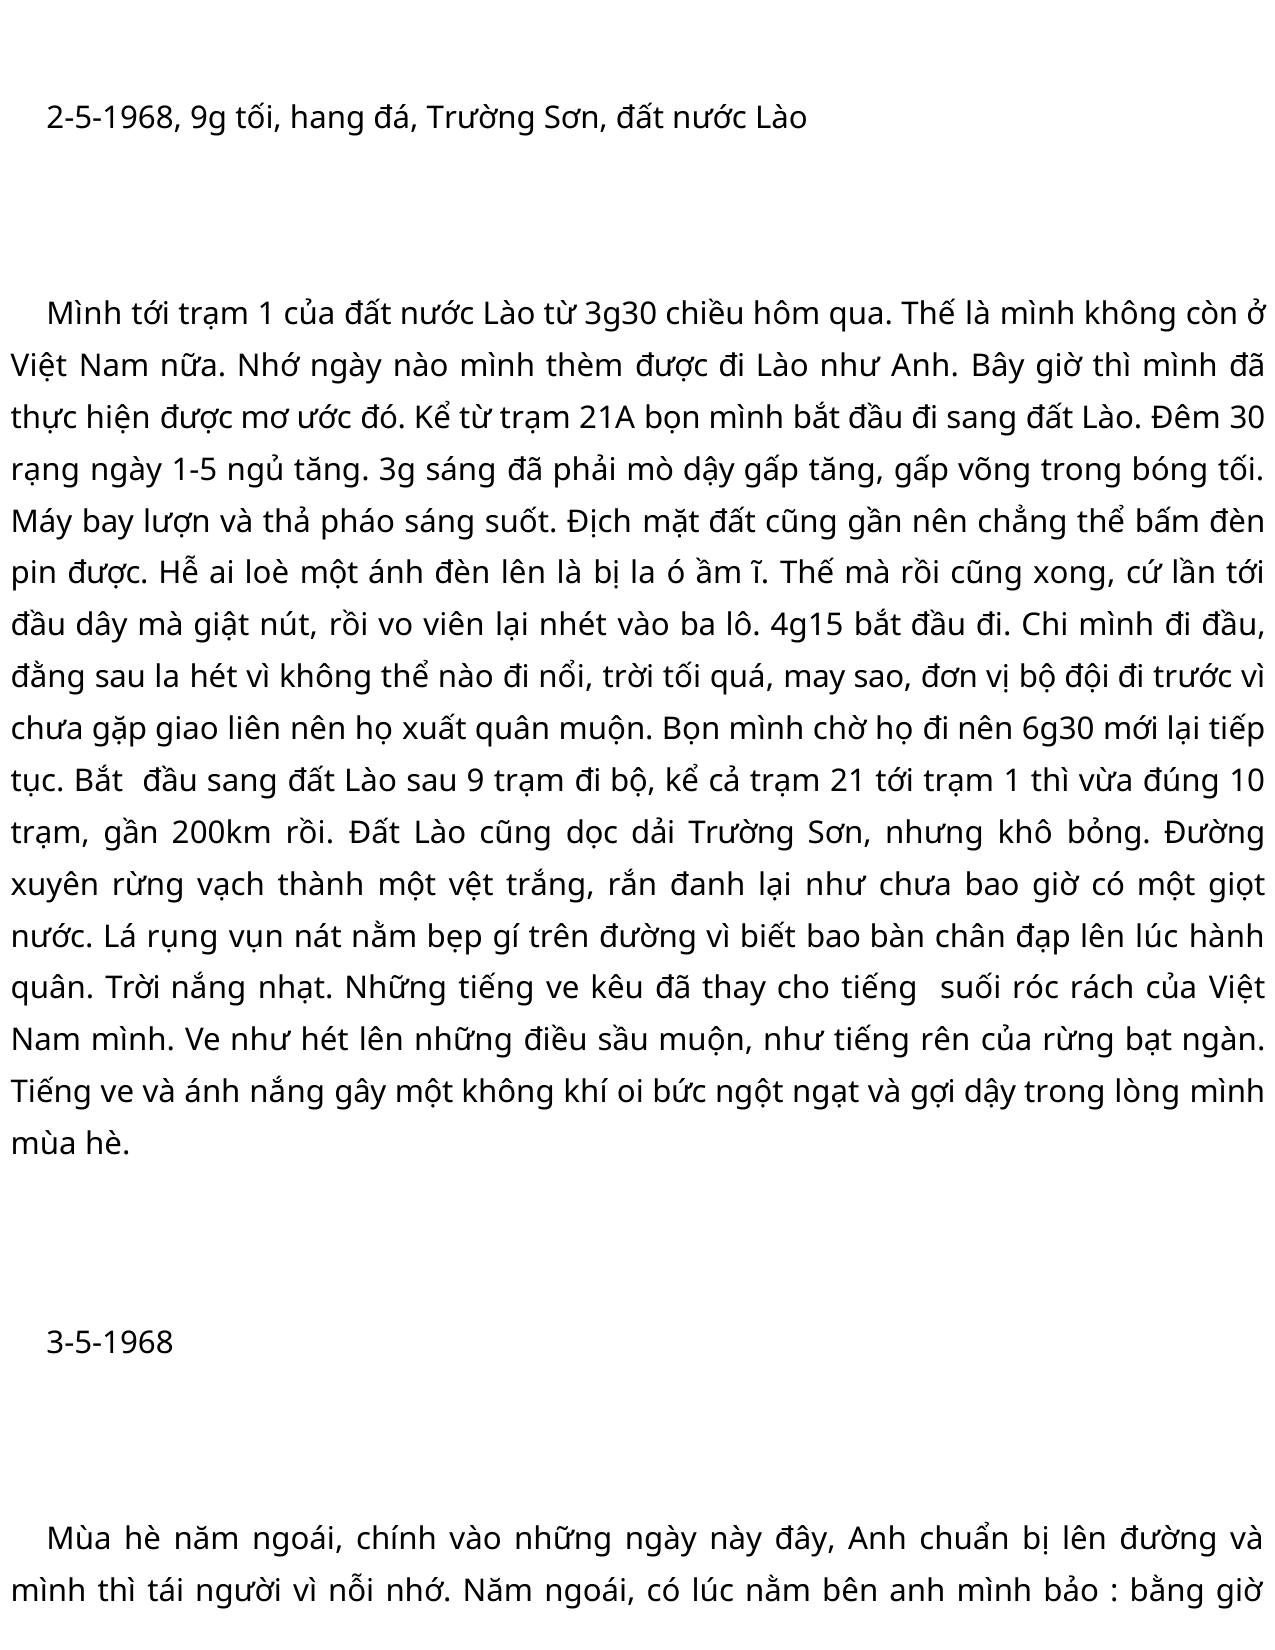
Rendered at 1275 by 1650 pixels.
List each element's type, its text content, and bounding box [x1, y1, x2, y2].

text 3-5-1968 [46, 1320, 1275, 1362]
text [10, 1516, 1266, 1610]
text Mình tới trạm 1 của đất nước Lào từ 3g30 chiều hôm qua. Thế là mình không còn ở Việt Nam nữa. Nhớ ngày nào mình thèm được đi Lào như Anh. Bây giờ thì mình đã thực hiện được mơ ước đó. Kể từ trạm 21A bọn mình bắt đầu đi sang đất Lào. Đêm 30 rạng ngày 1-5 ngủ tăng. 3g sáng đã phải mò dậy gấp tăng, gấp võng trong bóng tối. Máy bay lượn và thả pháo sáng suốt. Địch mặt đất cũng gần nên chẳng thể bấm đèn pin được. Hễ ai loè một ánh đèn lên là bị la ó ầm ĩ. Thế mà rồi cũng xong, cứ lần tới đầu dây mà giật nút, rồi vo viên lại nhét vào ba lô. 4g15 bắt đầu đi. Chi mình đi đầu, đằng sau la hét vì không thể nào đi nổi, trời tối quá, may sao, đơn vị bộ đội đi trước vì chưa gặp giao liên nên họ xuất quân muộn. Bọn mình chờ họ đi nên 6g30 mới lại tiếp tục. Bắt đầu sang đất Lào sau 9 trạm đi bộ, kể cả trạm 21 tới trạm 1 thì vừa đúng 10 trạm, gần 200km rồi. Đất Lào cũng dọc dải Trường Sơn, nhưng khô bỏng. Đường xuyên rừng vạch thành một vệt trắng, rắn đanh lại như chưa bao giờ có một giọt nước. Lá rụng vụn nát nằm bẹp gí trên đường vì biết bao bàn chân đạp lên lúc hành quân. Trời nắng nhạt. Những tiếng ve kêu đã thay cho tiếng suối róc rách của Việt Nam mình. Ve như hét lên những điều sầu muộn, như tiếng rên của rừng bạt ngàn. Tiếng ve và ánh nắng gây một không khí oi bức ngột ngạt và gợi dậy trong lòng mình mùa hè. [10, 291, 1266, 1164]
text 2-5-1968, 9g tối, hang đá, Trường Sơn, đất nước Lào [46, 95, 1275, 138]
